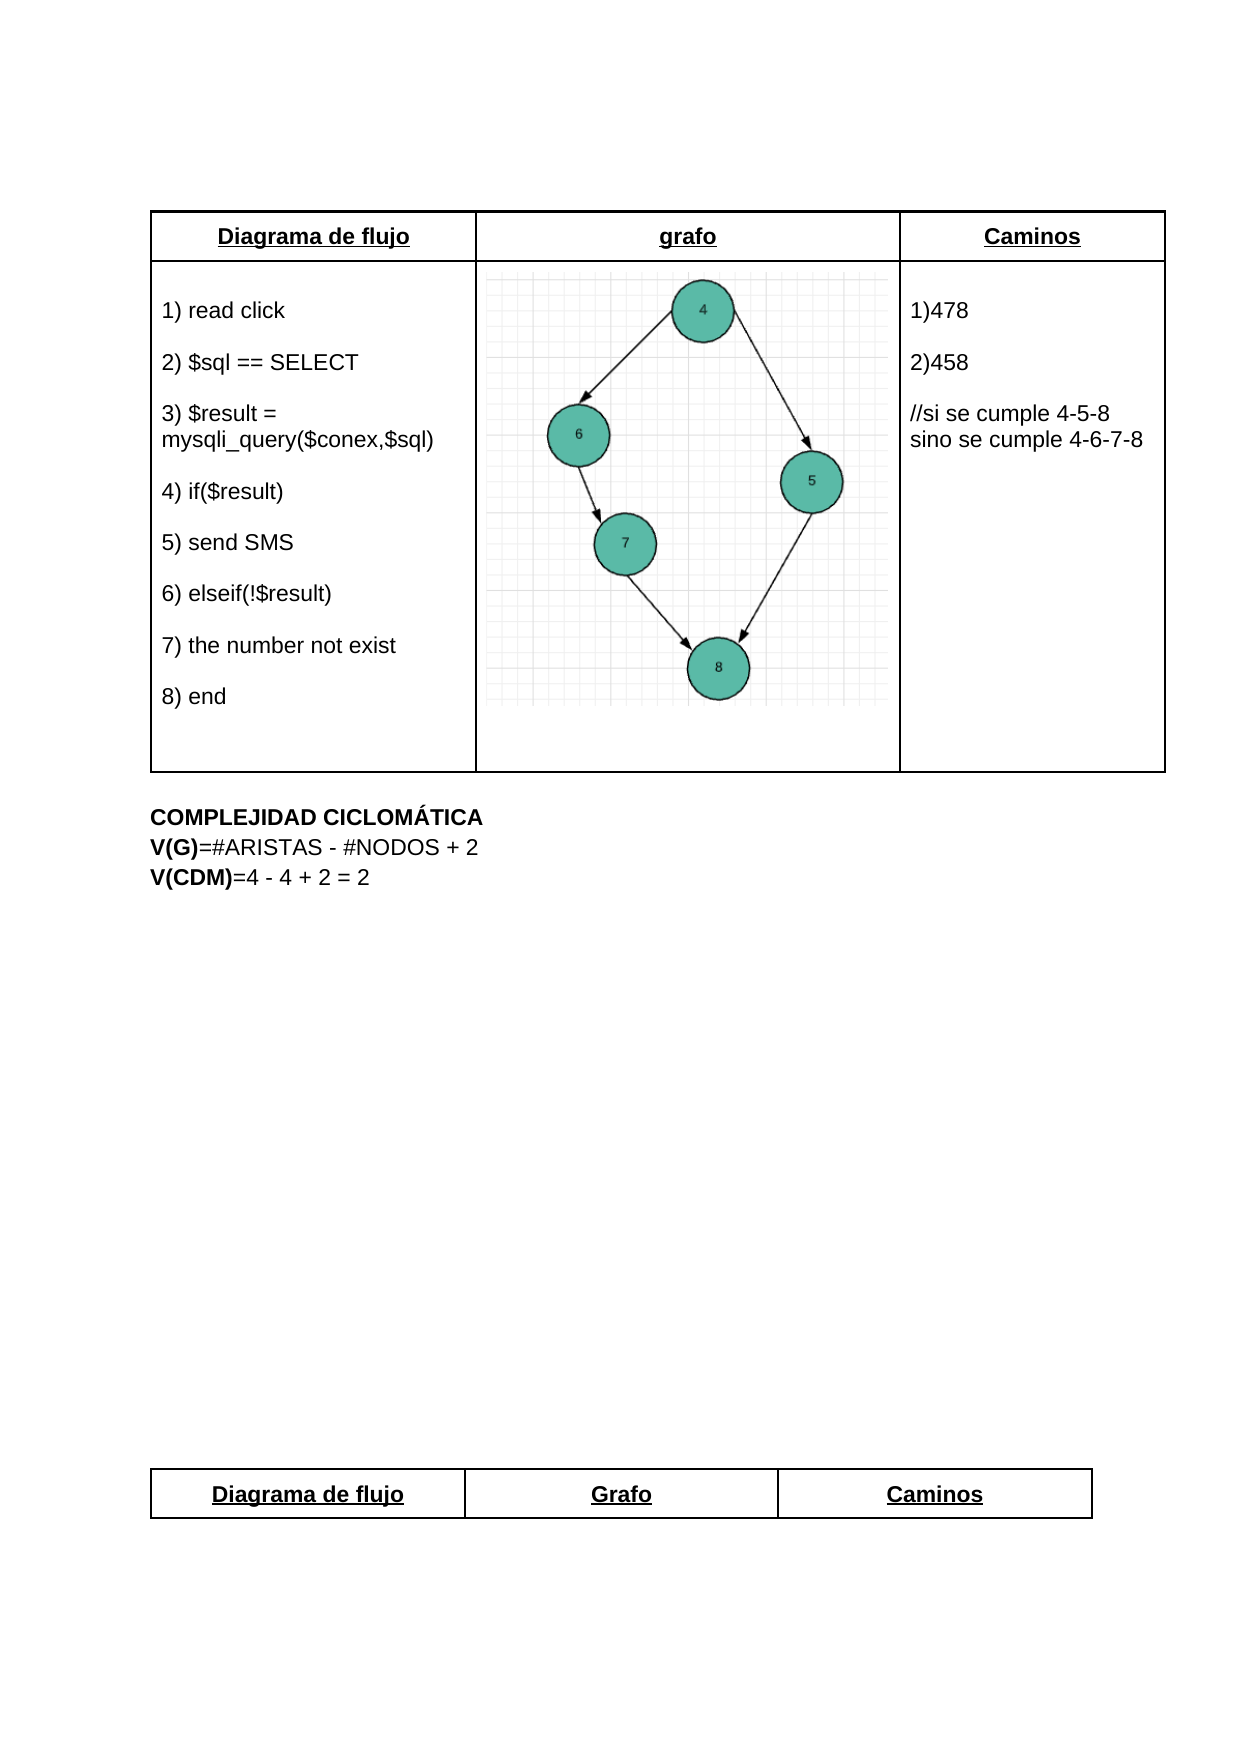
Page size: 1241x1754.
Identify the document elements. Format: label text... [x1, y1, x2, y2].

table_header Diagrama de flujo [152, 213, 475, 260]
table_header grafo [477, 213, 899, 260]
table_cell 1)478 2)458 //si se cumple 4-5-8 sino se cumple 4-6-7-8 [901, 262, 1164, 771]
table_header Caminos [901, 213, 1164, 260]
text V(CDM)=4 - 4 + 2 = 2 [150, 864, 1090, 890]
table_cell [477, 262, 899, 771]
table_header Grafo [466, 1470, 777, 1517]
picture [486, 272, 888, 706]
text COMPLEJIDAD CICLOMÁTICA [150, 803, 1090, 830]
table_header Diagrama de flujo [152, 1470, 464, 1517]
text V(G)=#ARISTAS - #NODOS + 2 [150, 834, 1090, 860]
table_cell 1) read click 2) $sql == SELECT 3) $result = mysqli_query($conex,$sql) 4) if($result) 5) send SMS 6) elseif(!$result) 7) the number not exist 8) end [152, 262, 475, 771]
table_header Caminos [779, 1470, 1091, 1517]
